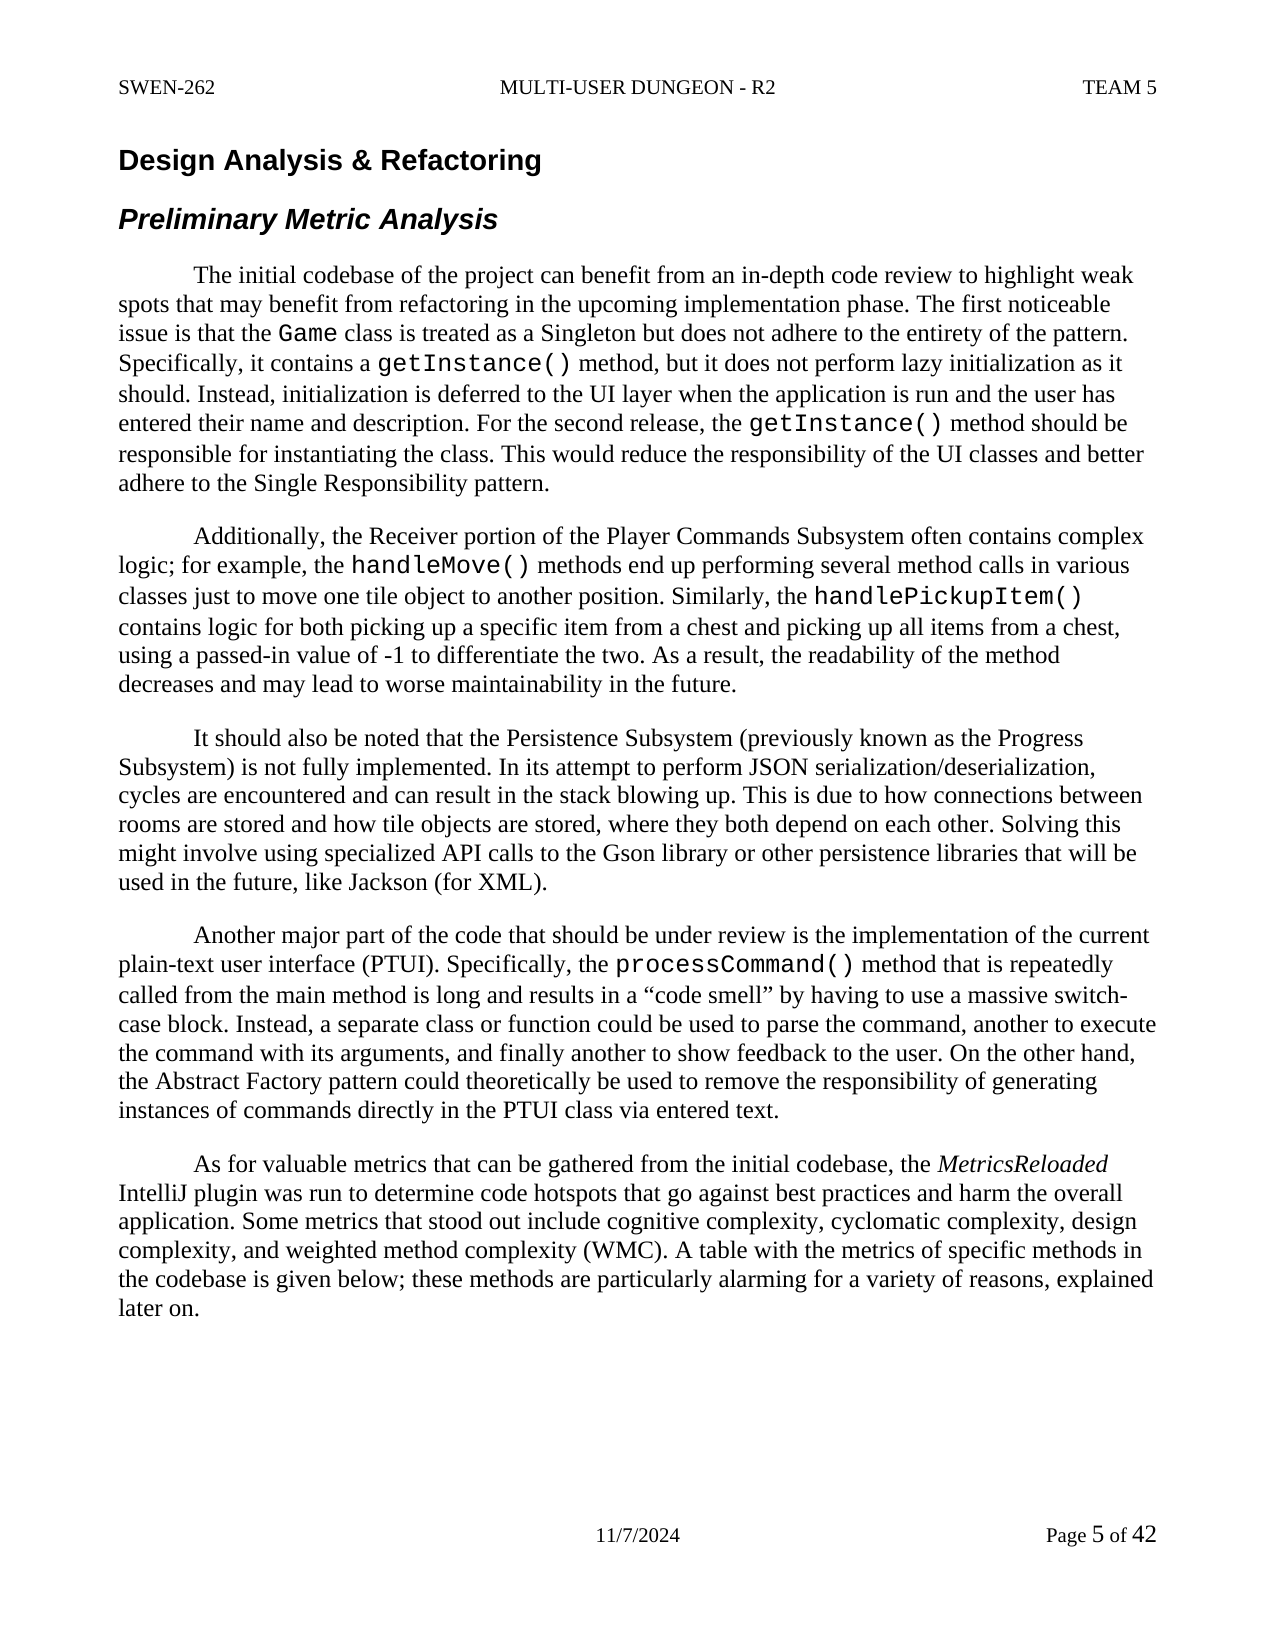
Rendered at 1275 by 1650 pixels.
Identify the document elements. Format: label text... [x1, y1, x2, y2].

text It should also be noted that the Persistence Subsystem (previously known as the Progress Subsystem) is not fully implemented. In its attempt to perform JSON serialization/deserialization, cycles are encountered and can result in the stack blowing up. This is due to how connections between rooms are stored and how tile objects are stored, where they both depend on each other. Solving this might involve using specialized API calls to the Gson library or other persistence libraries that will be used in the future, like Jackson (for XML). [118, 723, 1157, 896]
text Another major part of the code that should be under review is the implementation of the current plain-text user interface (PTUI). Specifically, the processCommand() method that is repeatedly called from the main method is long and results in a “code smell” by having to use a massive switch-case block. Instead, a separate class or function could be used to parse the command, another to execute the command with its arguments, and finally another to show feedback to the user. On the other hand, the Abstract Factory pattern could theoretically be used to remove the responsibility of generating instances of commands directly in the PTUI class via entered text. [118, 921, 1157, 1124]
subtitle Design Analysis & Refactoring [118, 143, 1157, 177]
text The initial codebase of the project can benefit from an in-depth code review to highlight weak spots that may benefit from refactoring in the upcoming implementation phase. The first noticeable issue is that the Game class is treated as a Singleton but does not adhere to the entirety of the pattern. Specifically, it contains a getInstance() method, but it does not perform lazy initialization as it should. Instead, initialization is deferred to the UI layer when the application is run and the user has entered their name and description. For the second release, the getInstance() method should be responsible for instantiating the class. This would reduce the responsibility of the UI classes and better adhere to the Single Responsibility pattern. [118, 260, 1157, 496]
text Additionally, the Receiver portion of the Player Commands Subsystem often contains complex logic; for example, the handleMove() methods end up performing several method calls in various classes just to move one tile object to another position. Similarly, the handlePickupItem() contains logic for both picking up a specific item from a chest and picking up all items from a chest, using a passed-in value of -1 to differentiate the two. As a result, the readability of the method decreases and may lead to worse maintainability in the future. [118, 521, 1157, 698]
text As for valuable metrics that can be gathered from the initial codebase, the MetricsReloaded IntelliJ plugin was run to determine code hotspots that go against best practices and harm the overall application. Some metrics that stood out include cognitive complexity, cyclomatic complexity, design complexity, and weighted method complexity (WMC). A table with the metrics of specific methods in the codebase is given below; these methods are particularly alarming for a variety of reasons, explained later on. [118, 1149, 1157, 1321]
subtitle Preliminary Metric Analysis [118, 202, 1157, 235]
